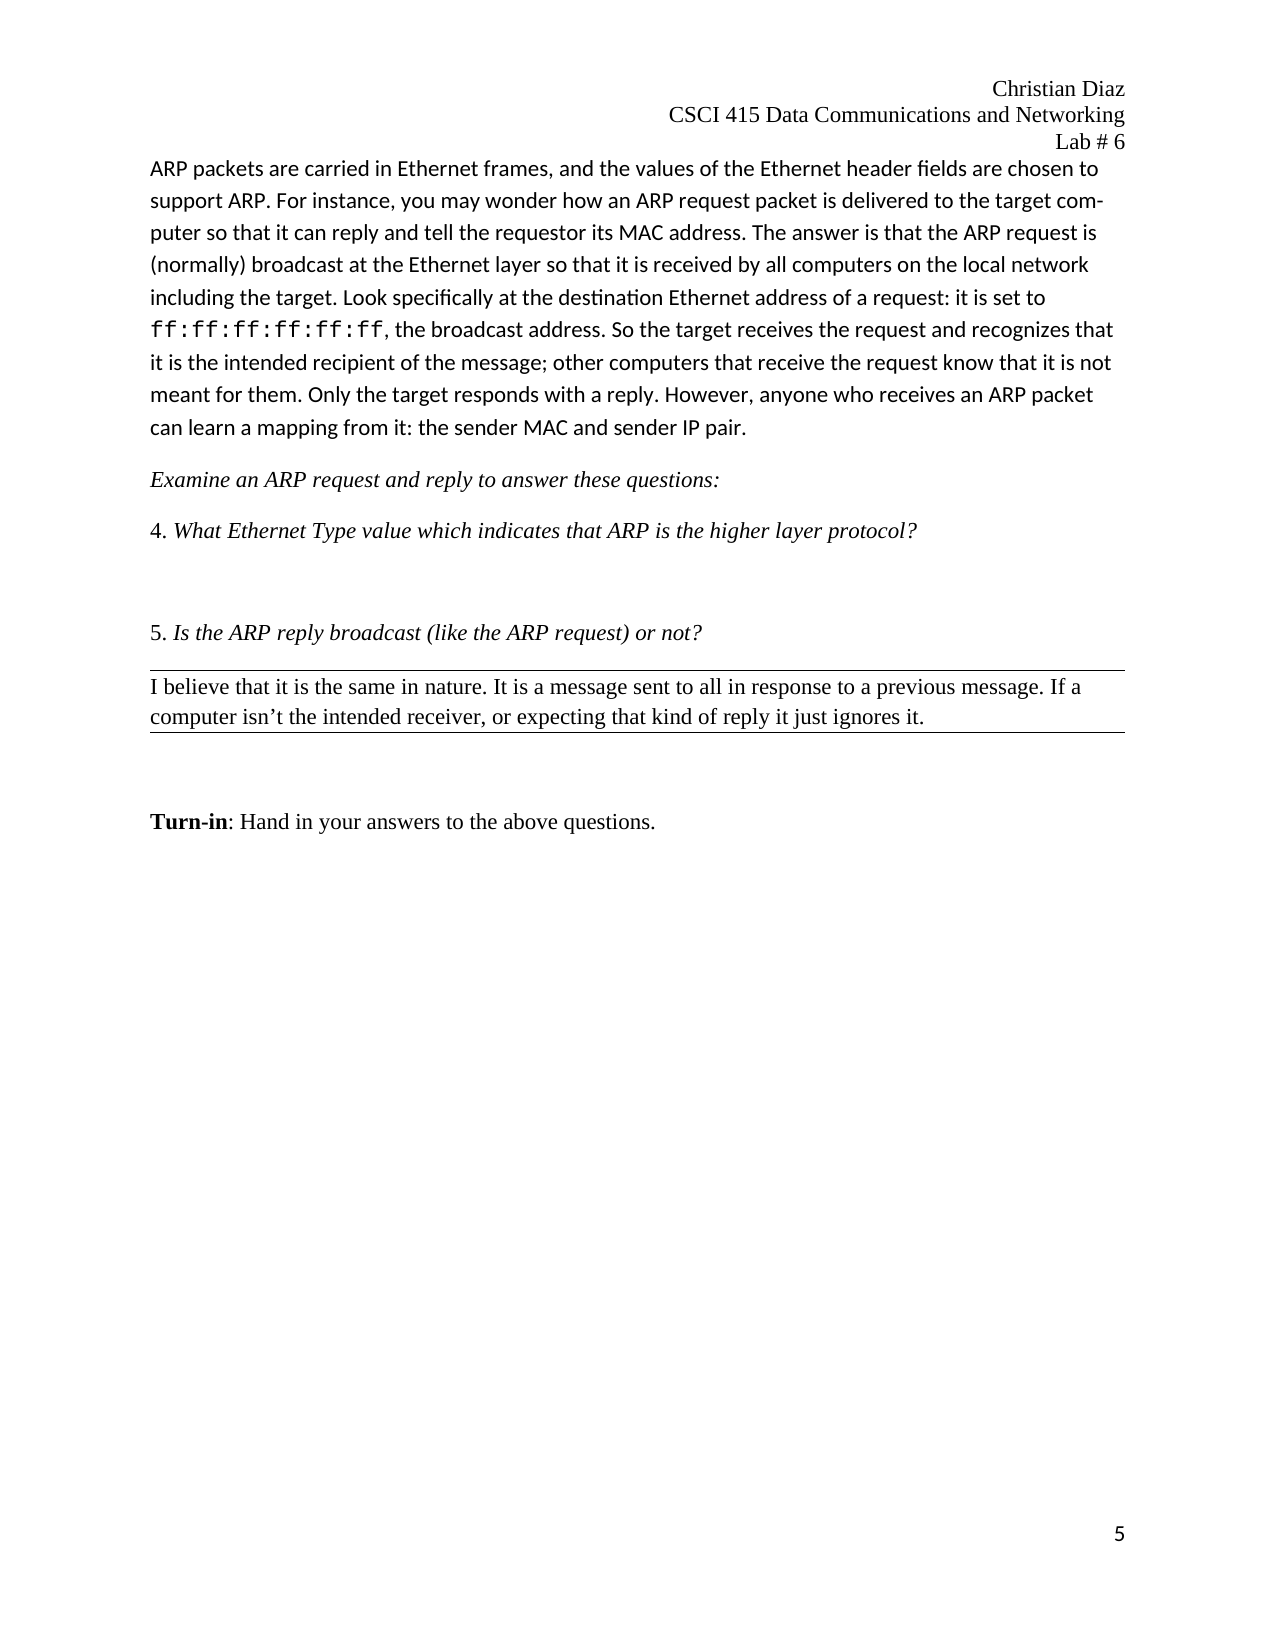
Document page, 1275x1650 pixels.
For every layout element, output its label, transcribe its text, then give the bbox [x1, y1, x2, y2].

text I believe that it is the same in nature. It is a message sent to all in response to a previous message. If a computer isn’t the intended receiver, or expecting that kind of reply it just ignores it. [150, 671, 1125, 732]
text ARP packets are carried in Ethernet frames, and the values of the Ethernet header fields are chosen to support ARP. For instance, you may wonder how an ARP request packet is delivered to the target com-puter so that it can reply and tell the requestor its MAC address. The answer is that the ARP request is (normally) broadcast at the Ethernet layer so that it is received by all computers on the local network including the target. Look specifically at the destination Ethernet address of a request: it is set to ff:ff:ff:ff:ff:ff, the broadcast address. So the target receives the request and recognizes that it is the intended recipient of the message; other computers that receive the request know that it is not meant for them. Only the target responds with a reply. However, anyone who receives an ARP packet can learn a mapping from it: the sender MAC and sender IP pair. [150, 154, 1125, 441]
text 4. What Ethernet Type value which indicates that ARP is the higher layer protocol? [150, 517, 1125, 543]
text Examine an ARP request and reply to answer these questions: [150, 466, 1125, 492]
text 5. Is the ARP reply broadcast (like the ARP request) or not? [150, 619, 1125, 645]
text Turn-in: Hand in your answers to the above questions. [150, 808, 1125, 835]
